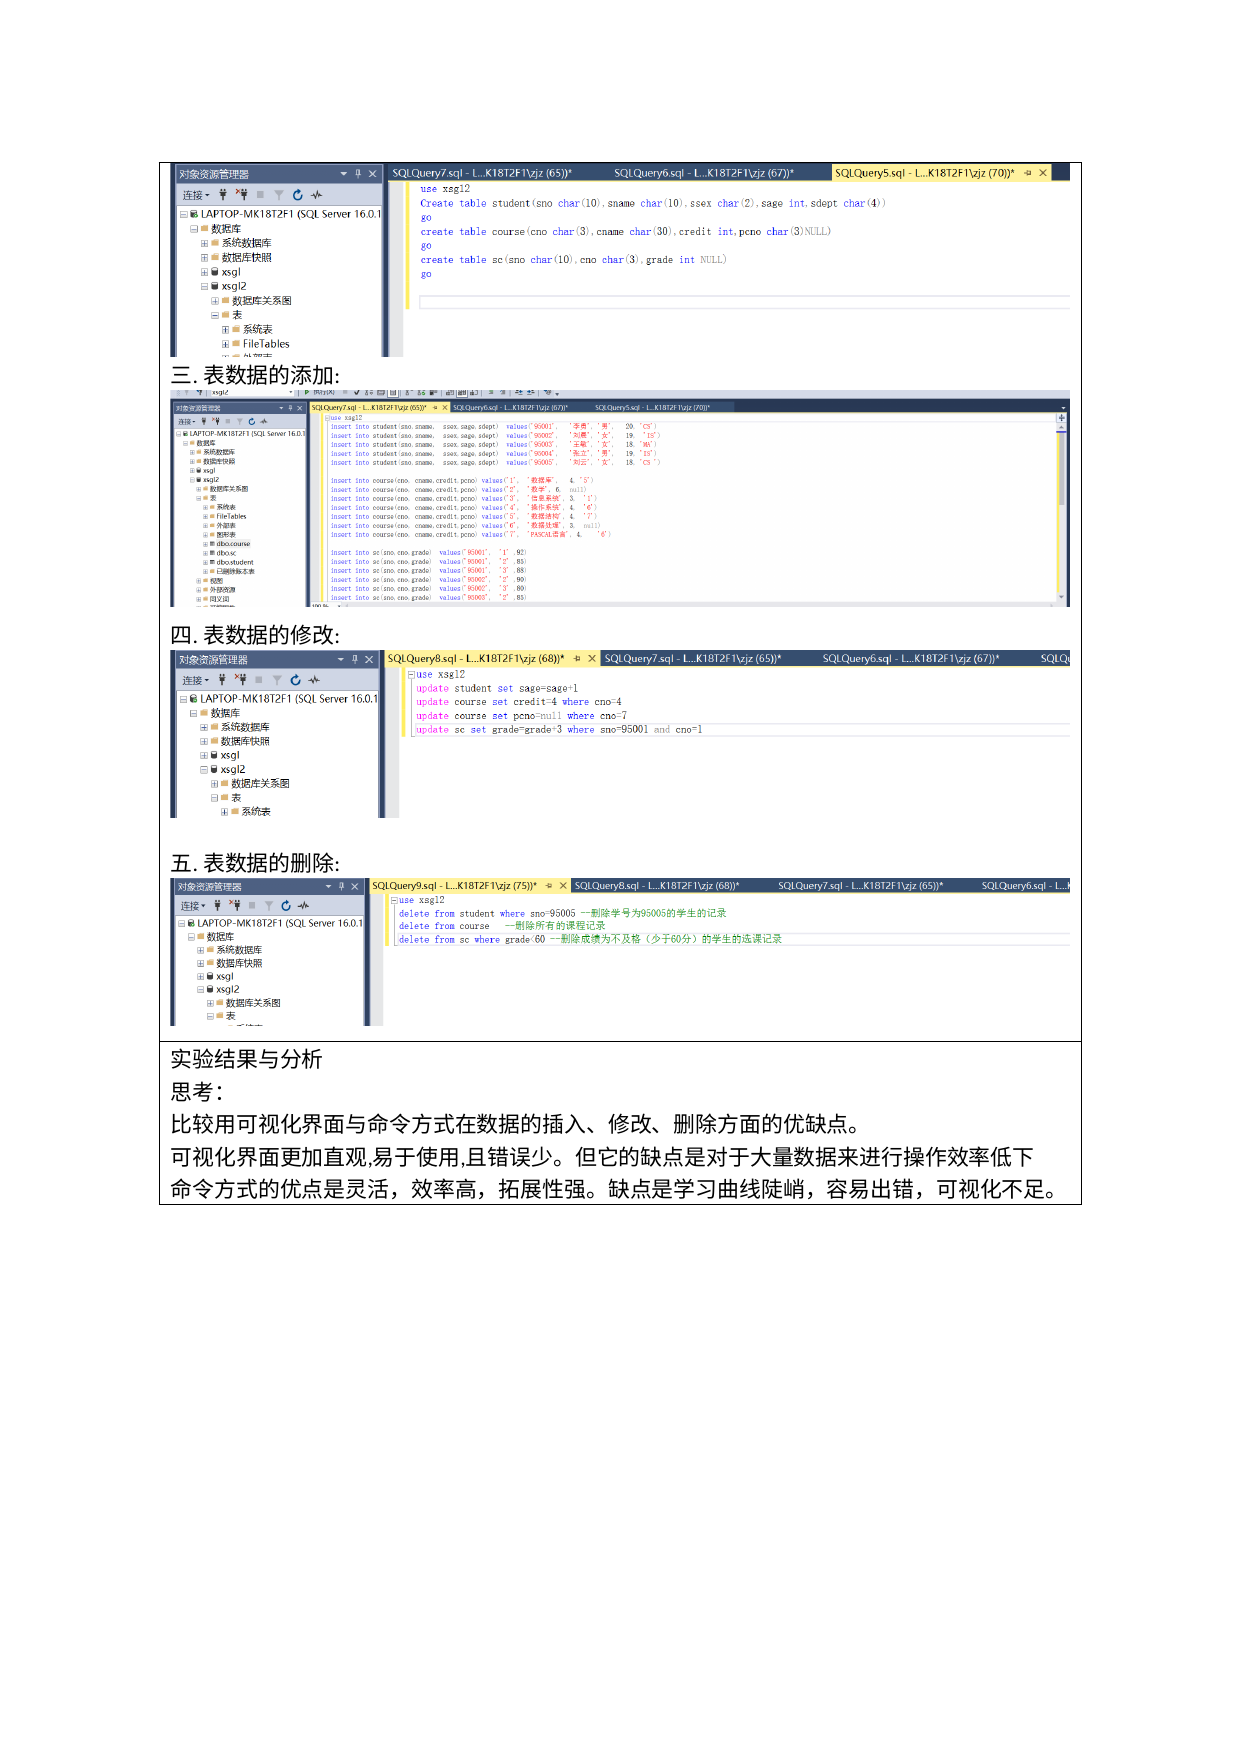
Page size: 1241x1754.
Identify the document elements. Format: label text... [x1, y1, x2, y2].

picture [170, 163, 1070, 357]
table_cell 实验结果与分析 思考： 比较用可视化界面与命令方式在数据的插入、修改、删除方面的优缺点。 可视化界面更加直观,易于使用,且错误少。但它的缺点是对于大量数据来进行操作效率低下 命令方式的优点是灵活，效率高，拓展性强。缺点是学习曲线陡峭，容易出错，可视化不足。 [160, 1042, 1081, 1204]
picture [170, 390, 1070, 607]
picture [170, 878, 1070, 1026]
picture [170, 650, 1070, 818]
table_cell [160, 163, 1081, 1041]
